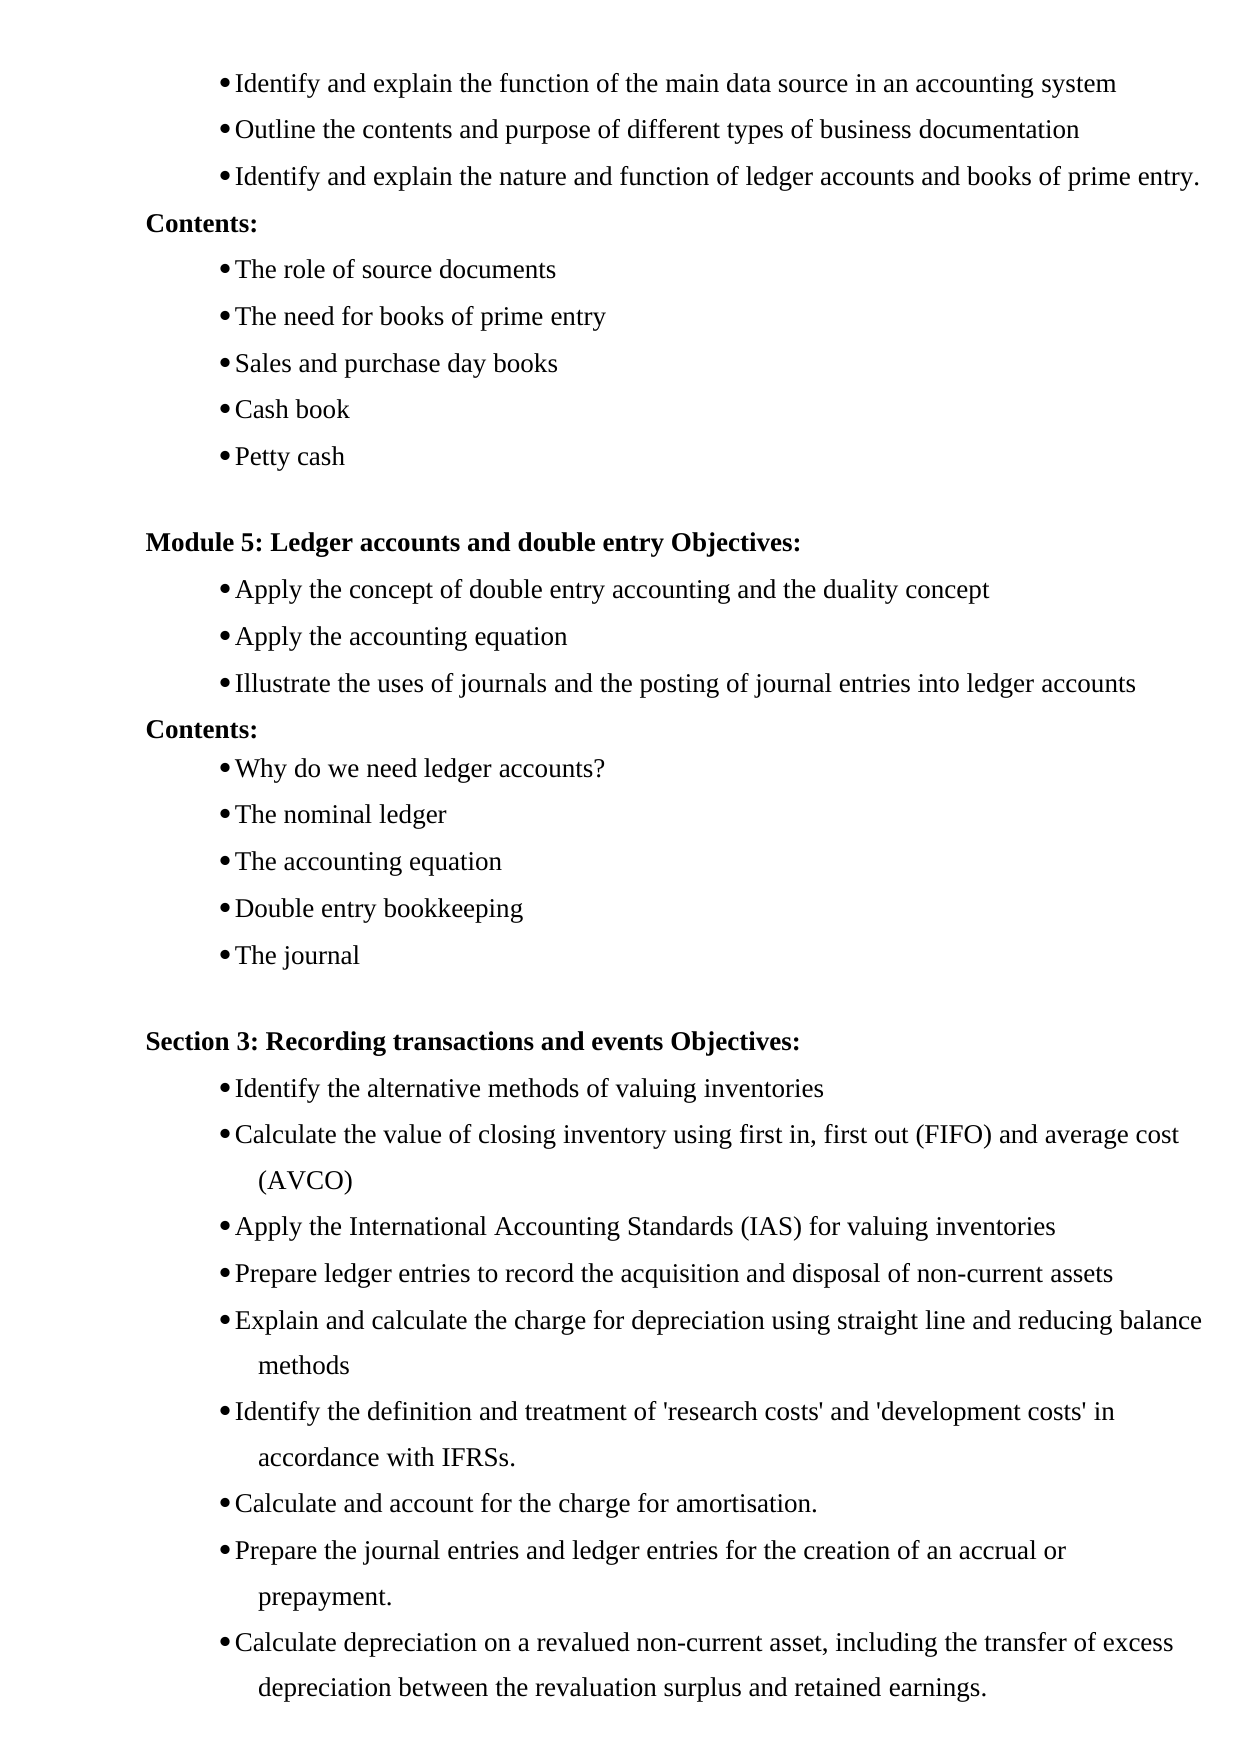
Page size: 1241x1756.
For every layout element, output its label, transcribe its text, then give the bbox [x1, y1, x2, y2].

list Illustrate the uses of journals and the posting of journal entries into ledger accounts [220, 667, 1207, 698]
list Identify and explain the function of the main data source in an accounting system [220, 67, 1207, 98]
list The role of source documents [220, 253, 1207, 285]
list Calculate the value of closing inventory using first in, first out (FIFO) and average cost (AVCO) [220, 1119, 1207, 1195]
list Identify the definition and treatment of 'research costs' and 'development costs' in accordance with IFRSs. [220, 1396, 1207, 1472]
list Sales and purchase day books [220, 347, 1207, 378]
list The need for books of prime entry [220, 300, 1207, 331]
list The nominal ledger [220, 799, 1207, 830]
list Outline the contents and purpose of different types of business documentation [220, 113, 1207, 145]
list The journal [220, 939, 1207, 970]
list Prepare ledger entries to record the acquisition and disposal of non-current assets [220, 1257, 1207, 1288]
list Identify the alternative methods of valuing inventories [220, 1072, 1207, 1103]
list Prepare the journal entries and ledger entries for the creation of an accrual or prepayment. [220, 1534, 1207, 1611]
list Calculate and account for the charge for amortisation. [220, 1487, 1207, 1519]
list Identify and explain the nature and function of ledger accounts and books of prime entry. [220, 160, 1207, 191]
subtitle Section 3: Recording transactions and events Objectives: [145, 1025, 1207, 1056]
list Explain and calculate the charge for depreciation using straight line and reducing balance methods [220, 1304, 1207, 1380]
list Double entry bookkeeping [220, 892, 1207, 923]
subtitle Contents: [145, 713, 1207, 744]
list Calculate depreciation on a revalued non-current asset, including the transfer of excess depreciation between the revaluation surplus and retained earnings. [220, 1626, 1207, 1702]
list Apply the accounting equation [220, 620, 1207, 651]
list Apply the International Accounting Standards (IAS) for valuing inventories [220, 1210, 1207, 1242]
list The accounting equation [220, 846, 1207, 877]
subtitle Module 5: Ledger accounts and double entry Objectives: [145, 527, 1207, 558]
list Apply the concept of double entry accounting and the duality concept [220, 573, 1207, 604]
subtitle Contents: [145, 207, 1207, 238]
list Petty cash [220, 440, 1207, 472]
list Why do we need ledger accounts? [220, 752, 1207, 783]
list Cash book [220, 393, 1207, 425]
